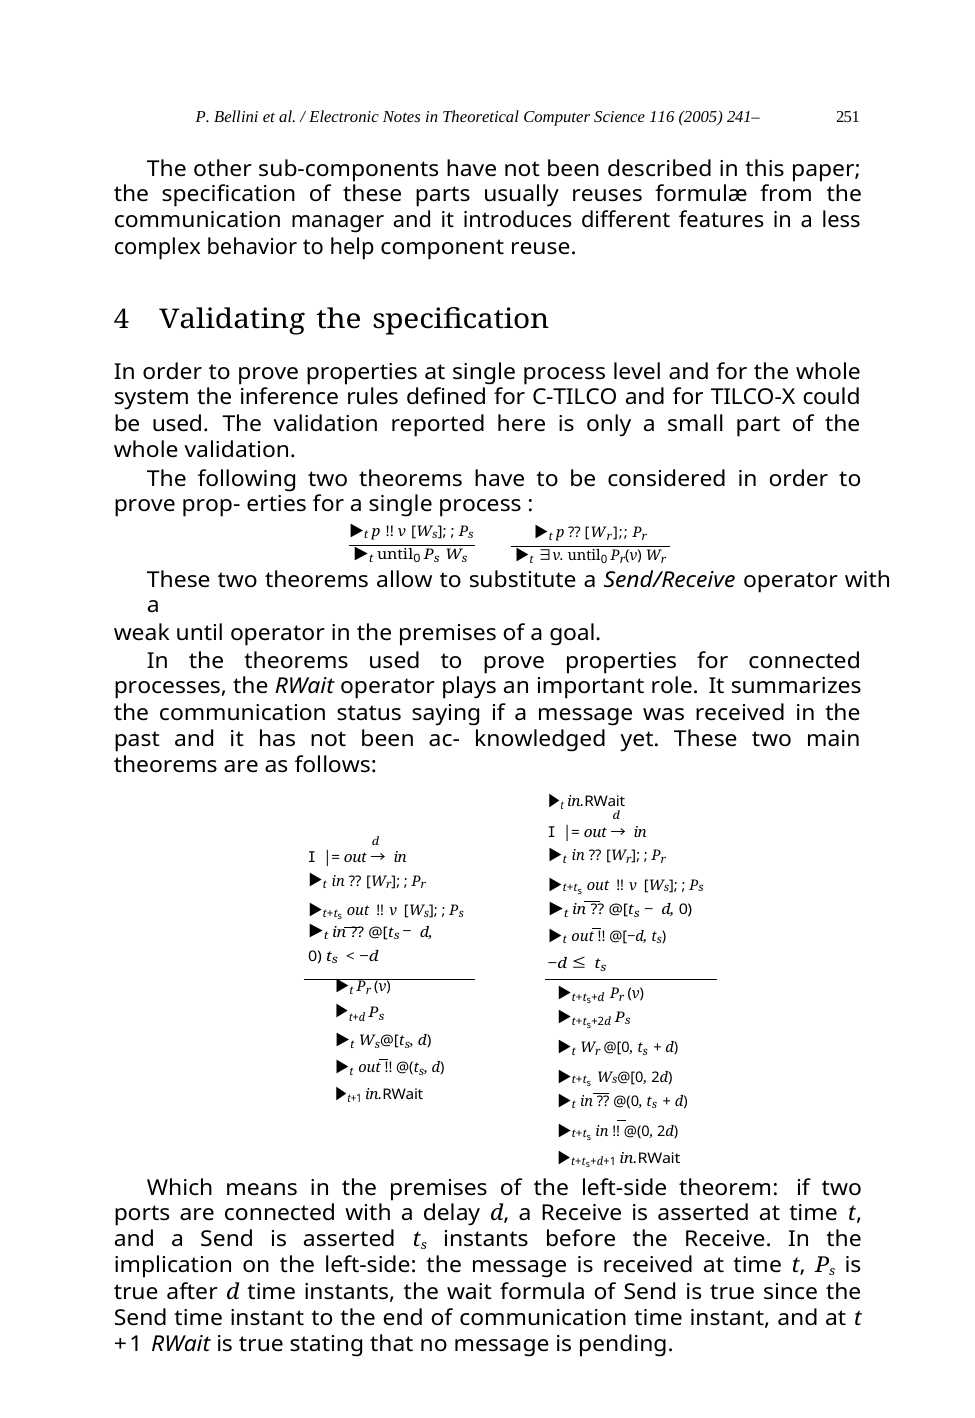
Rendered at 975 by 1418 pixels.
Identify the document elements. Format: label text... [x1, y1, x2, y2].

text ▶t Pr (v) [334, 980, 470, 1000]
text ▶t+ts Ws@[0, 2d) [557, 1060, 892, 1087]
text I |= out → in [548, 821, 892, 842]
text I |= out → in [308, 847, 470, 867]
text ▶t in ?? @[ts − d, 0) ts < −d [308, 921, 448, 968]
text ▶t in.RWait [548, 787, 892, 814]
text ▶t+d Ps [334, 1000, 470, 1027]
text ▶t Ws@[ts, d) [334, 1027, 470, 1053]
text ▶t in ?? [Wr]; ; Pr [548, 842, 892, 868]
text ▶t out !! @(ts, d) [334, 1053, 470, 1081]
text The following two theorems have to be considered in order to prove prop- erties for a single process : [113, 466, 862, 518]
text The other sub-components have not been described in this paper; the specification of these parts usually reuses formulæ from the communication manager and it introduces different features in a less complex behavior to help component reuse. [113, 156, 862, 261]
subtitle Validating the specification [113, 300, 892, 337]
text ▶t+ts+2d Ps [557, 1007, 892, 1034]
text ▶t+ts+d+1 in.RWait [557, 1141, 892, 1168]
text ▶t+1 in.RWait [334, 1081, 470, 1108]
text ▶t p !! v [Ws]; ; Ps [94, 519, 474, 544]
text ▶t+ts out !! v [Ws]; ; Ps [548, 868, 892, 896]
text In the theorems used to prove properties for connected processes, the RWait operator plays an important role. It summarizes the communication status saying if a message was received in the past and it has not been ac- knowledged yet. These two main theorems are as follows: [113, 648, 862, 779]
text In order to prove properties at single process level and for the whole system the inference rules defined for C-TILCO and for TILCO-X could be used. The validation reported here is only a small part of the whole validation. [113, 359, 861, 463]
text ▶t+ts+d Pr (v) [557, 981, 892, 1007]
text ▶t Wr @[0, ts + d) [557, 1034, 892, 1060]
text Which means in the premises of the left-side theorem: if two ports are connected with a delay d, a Receive is asserted at time t, and a Send is asserted ts instants before the Receive. In the implication on the left-side: the message is received at time t, Ps is true after d time instants, the wait formula of Send is true since the Send time instant to the end of communication time instant, and at t +1 RWait is true stating that no message is pending. [113, 1174, 862, 1358]
text −d ≤ ts [548, 949, 892, 976]
text ▶t p ?? [Wr];; Pr [478, 520, 703, 545]
text weak until operator in the premises of a goal. [113, 617, 892, 646]
text ▶t in ?? [Wr]; ; Pr [308, 867, 470, 894]
text ▶t ∃v. until0 Pr(v) Wr [478, 545, 703, 568]
text ▶t out !! @[−d, ts) [548, 922, 892, 949]
text ▶t+ts in !! @(0, 2d) [557, 1114, 892, 1141]
text ▶t until0 Ps Ws [94, 544, 468, 567]
text These two theorems allow to substitute a Send/Receive operator with a [147, 568, 892, 617]
text ▶t in ?? @[ts − d, 0) [548, 896, 892, 922]
text ▶t+ts out !! v [Ws]; ; Ps [308, 894, 470, 921]
text ▶t in ?? @(0, ts + d) [557, 1087, 892, 1114]
